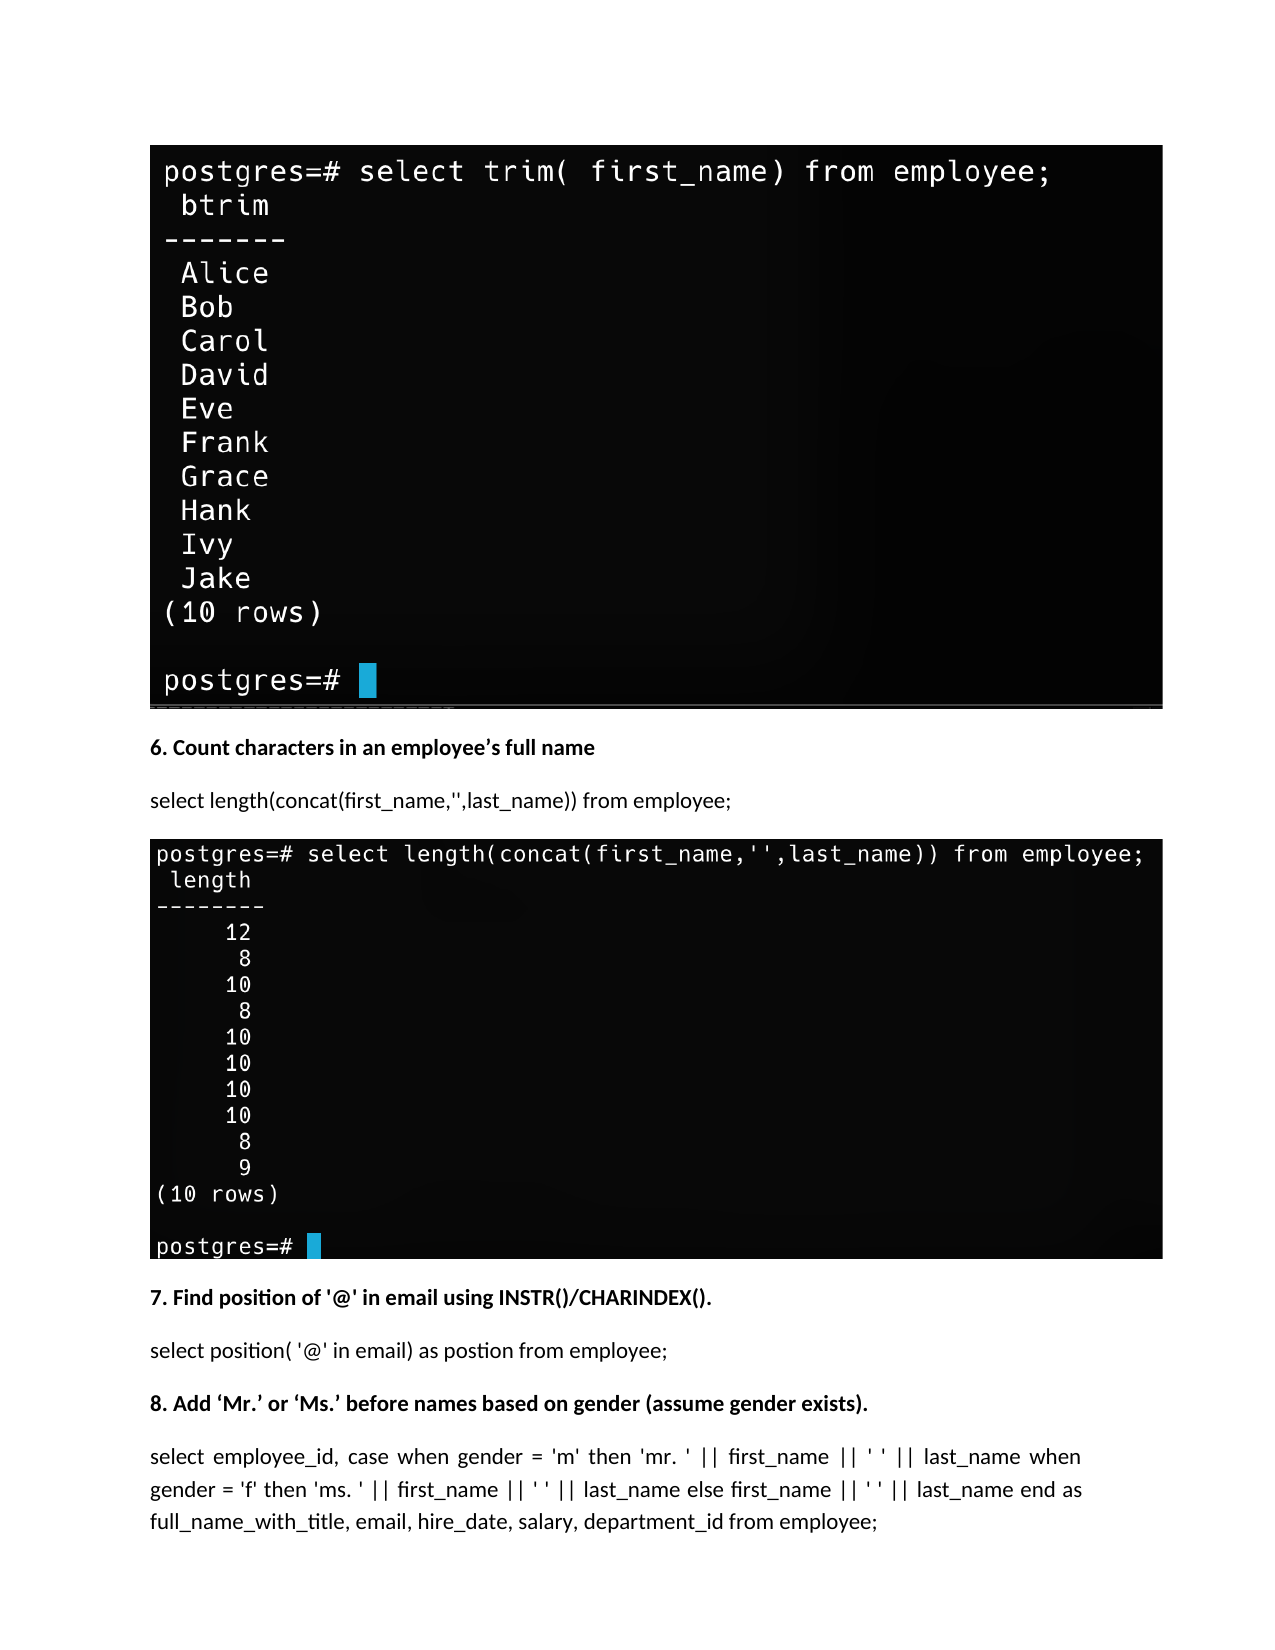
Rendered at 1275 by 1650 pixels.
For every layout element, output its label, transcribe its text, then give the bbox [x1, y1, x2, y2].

subtitle Add ‘Mr.’ or ‘Ms.’ before names based on gender (assume gender exists). [150, 1389, 1162, 1417]
picture [150, 145, 1163, 709]
text select length(concat(first_name,'',last_name)) from employee; [150, 786, 1162, 814]
text select position( '@' in email) as postion from employee; [150, 1336, 1162, 1364]
subtitle Count characters in an employee’s full name [150, 733, 1162, 761]
picture [150, 839, 1163, 1259]
text select employee_id, case when gender = 'm' then 'mr. ' || first_name || ' ' || last_name when gender = 'f' then 'ms. ' || first_name || ' ' || last_name else first_name || ' ' || last_name end as full_name_with_title, email, hire_date, salary, department_id from employee; [150, 1442, 1084, 1535]
subtitle Find position of '@' in email using INSTR()/CHARINDEX(). [150, 1283, 1162, 1311]
